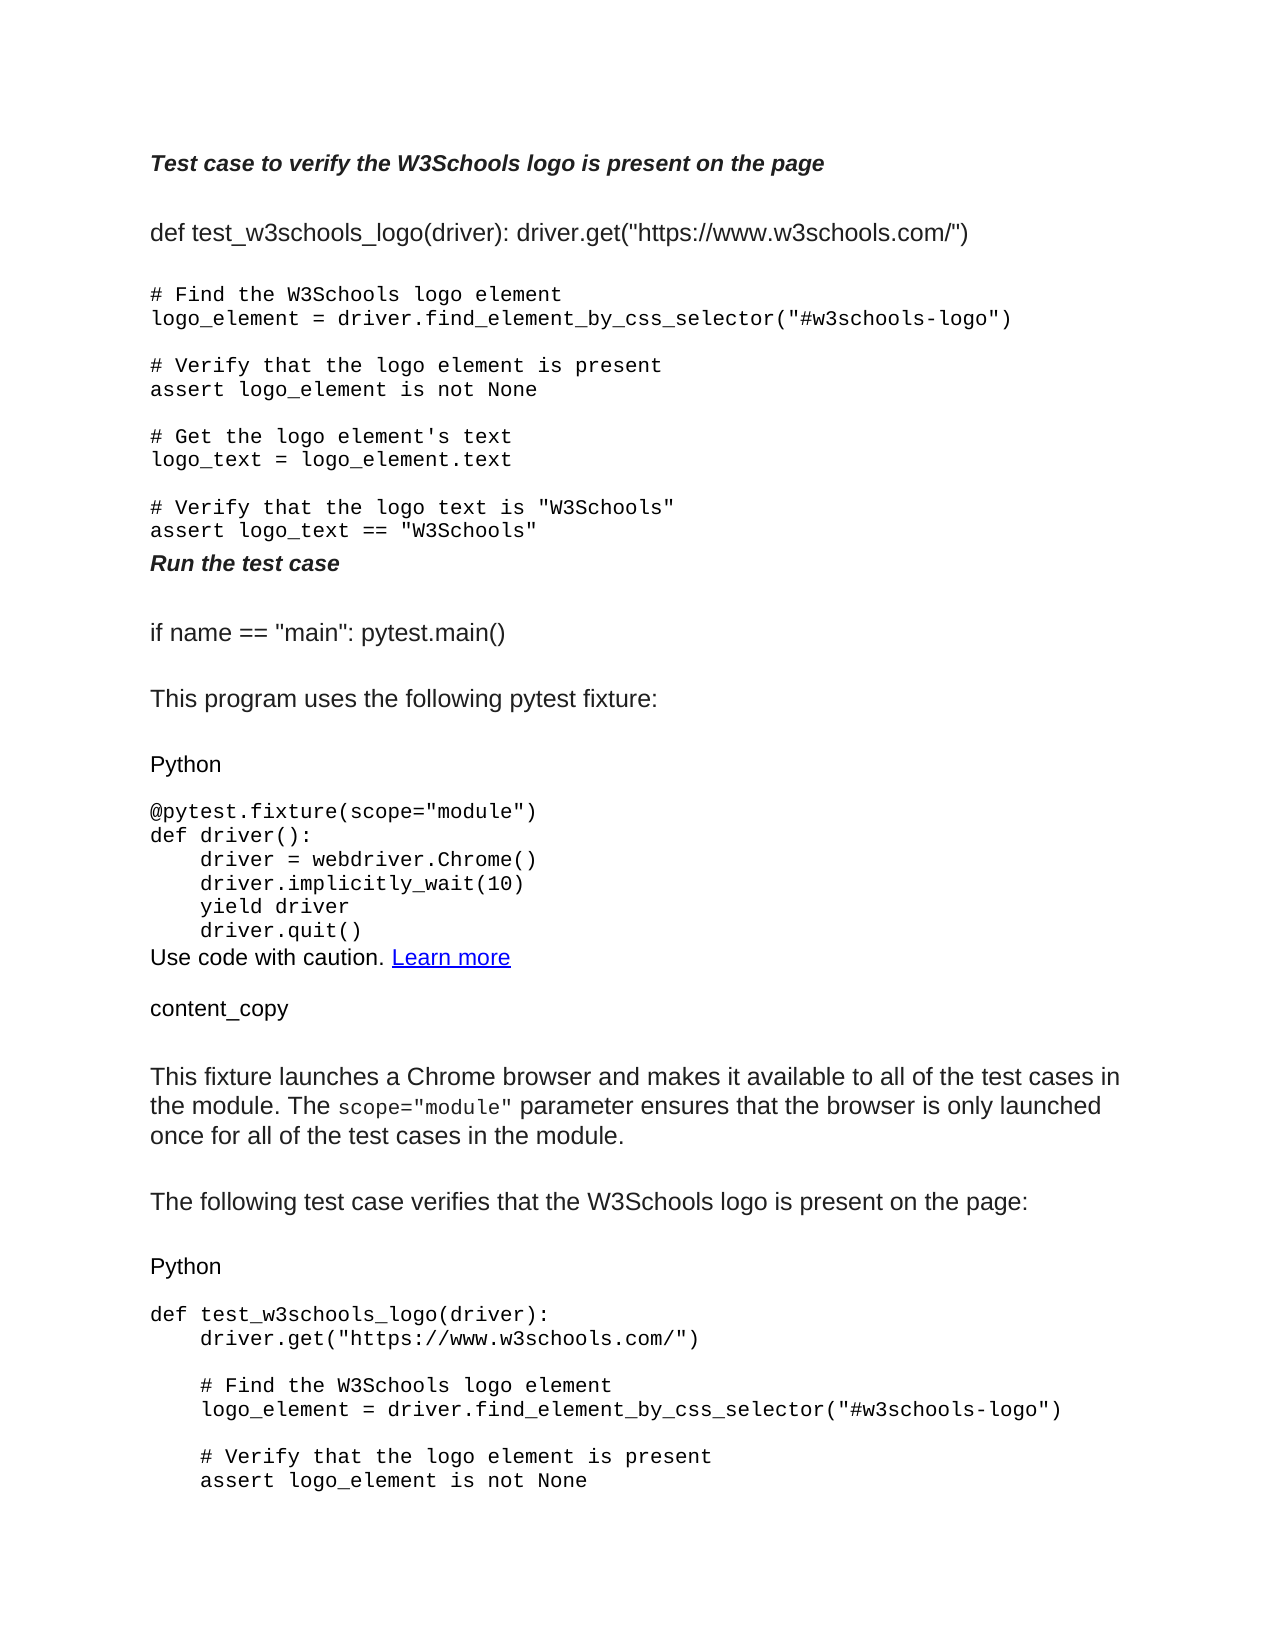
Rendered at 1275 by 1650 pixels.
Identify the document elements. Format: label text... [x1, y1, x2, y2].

text def test_w3schools_logo(driver): [150, 1304, 1125, 1328]
text assert logo_element is not None [150, 378, 1125, 402]
text driver.implicitly_wait(10) [150, 872, 1125, 896]
text @pytest.fixture(scope="module") [150, 802, 1125, 825]
text def driver(): [150, 825, 1125, 849]
text # Verify that the logo element is present [150, 355, 1125, 378]
text content_copy [150, 994, 1125, 1021]
text driver = webdriver.Chrome() [150, 849, 1125, 872]
text This program uses the following pytest fixture: [150, 684, 1125, 713]
text # Verify that the logo text is "W3Schools" [150, 497, 1125, 520]
text logo_element = driver.find_element_by_css_selector("#w3schools-logo") [150, 308, 1125, 331]
text # Find the W3Schools logo element [150, 284, 1125, 308]
subtitle Test case to verify the W3Schools logo is present on the page [150, 150, 1125, 176]
text yield driver [150, 896, 1125, 920]
text driver.quit() [150, 920, 1125, 943]
text if name == "main": pytest.main() [150, 618, 1125, 647]
text driver.get("https://www.w3schools.com/") [150, 1328, 1125, 1351]
text # Get the logo element's text [150, 426, 1125, 449]
text Use code with caution. Learn more [150, 943, 1125, 970]
text Python [150, 1253, 1125, 1279]
text logo_text = logo_element.text [150, 449, 1125, 473]
text assert logo_element is not None [150, 1470, 1125, 1493]
text The following test case verifies that the W3Schools logo is present on the page: [150, 1187, 1125, 1216]
text # Find the W3Schools logo element [150, 1375, 1125, 1399]
subtitle Run the test case [150, 550, 1125, 577]
text logo_element = driver.find_element_by_css_selector("#w3schools-logo") [150, 1399, 1125, 1422]
text Python [150, 751, 1125, 777]
text def test_w3schools_logo(driver): driver.get("https://www.w3schools.com/") [150, 218, 1125, 246]
text # Verify that the logo element is present [150, 1446, 1125, 1470]
text This fixture launches a Chrome browser and makes it available to all of the test cases in the module. The scope="module" parameter ensures that the browser is only launched once for all of the test cases in the module. [150, 1062, 1125, 1149]
text assert logo_text == "W3Schools" [150, 520, 1125, 544]
